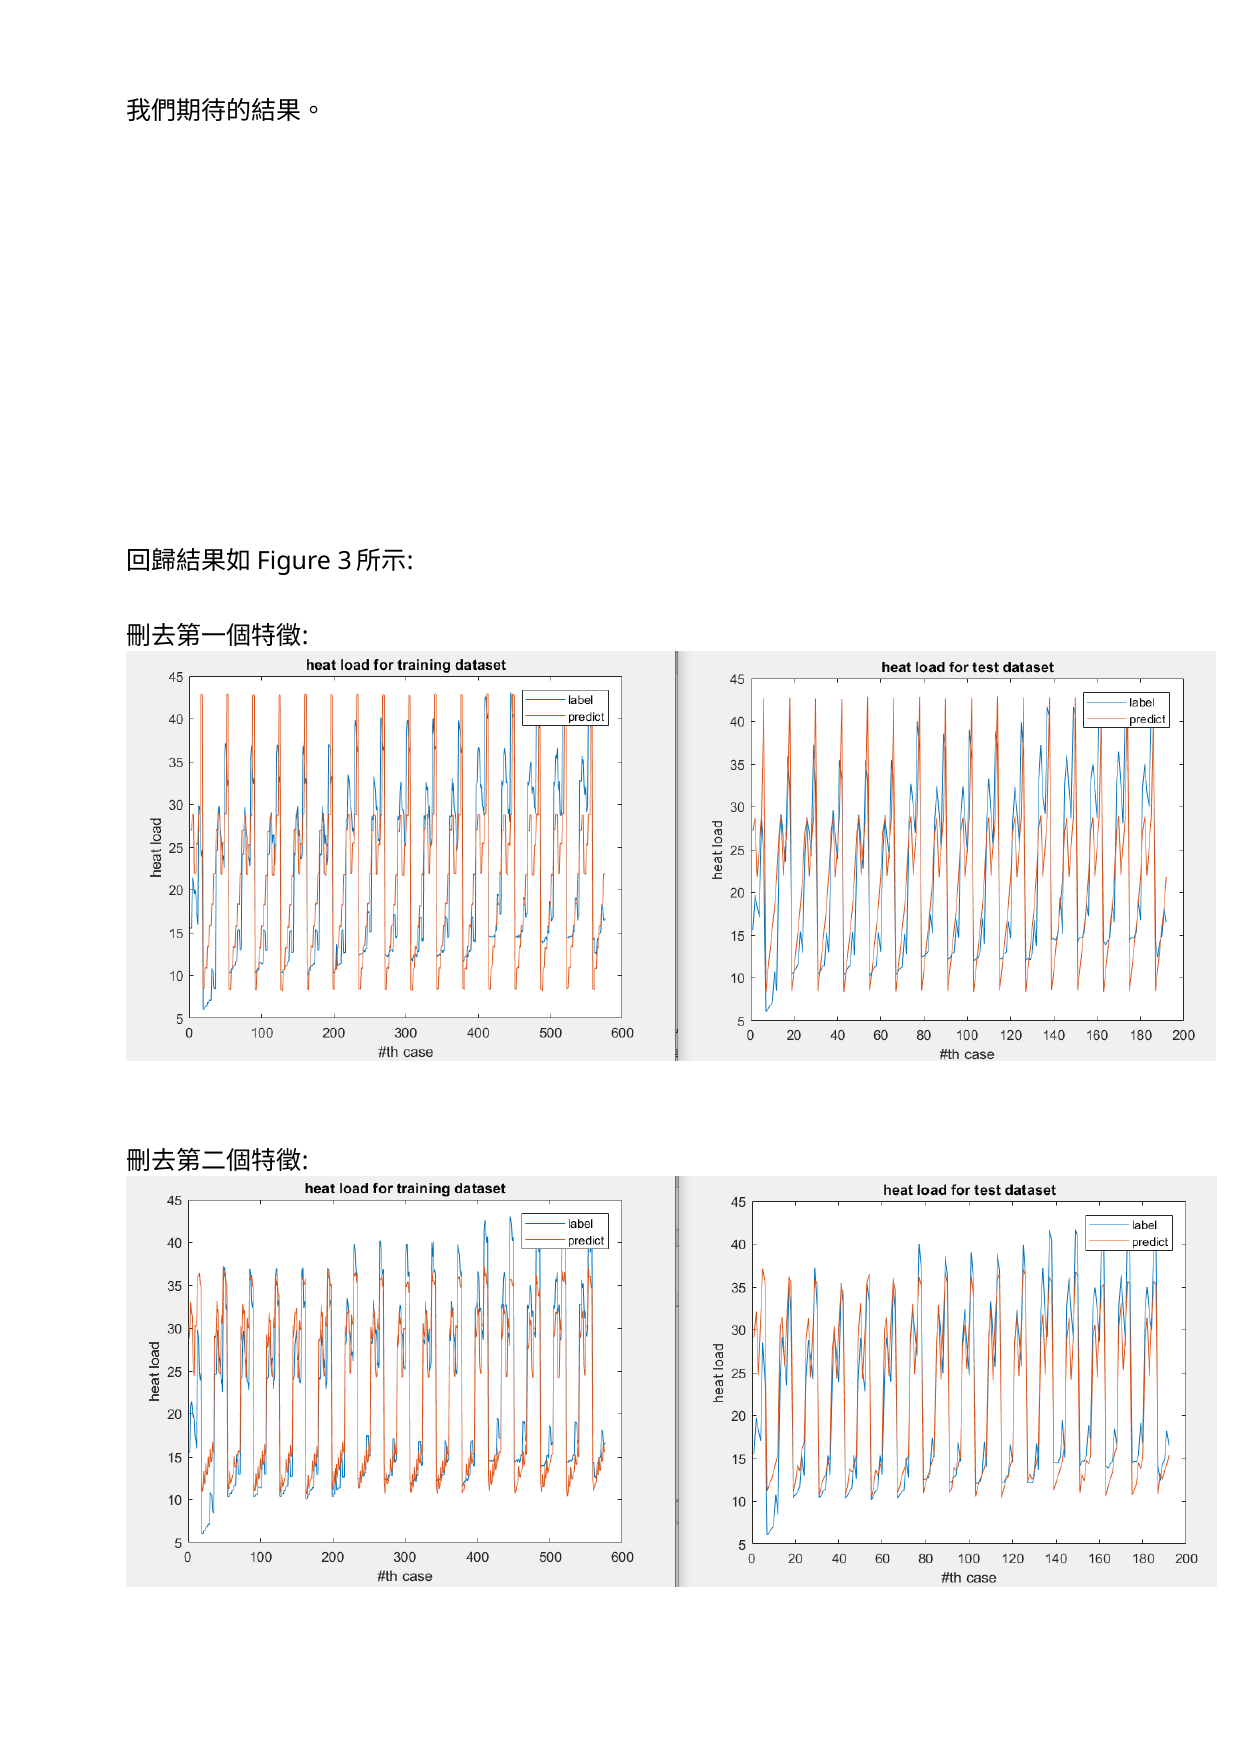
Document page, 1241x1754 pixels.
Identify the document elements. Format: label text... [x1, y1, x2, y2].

list 刪去第二個特徵: [127, 1139, 1165, 1176]
picture [126, 651, 1216, 1061]
list 刪去第一個特徵: [127, 614, 1165, 651]
picture [126, 1176, 1217, 1587]
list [127, 89, 1165, 127]
list 回歸結果如Figure 3所示: [127, 539, 1165, 577]
